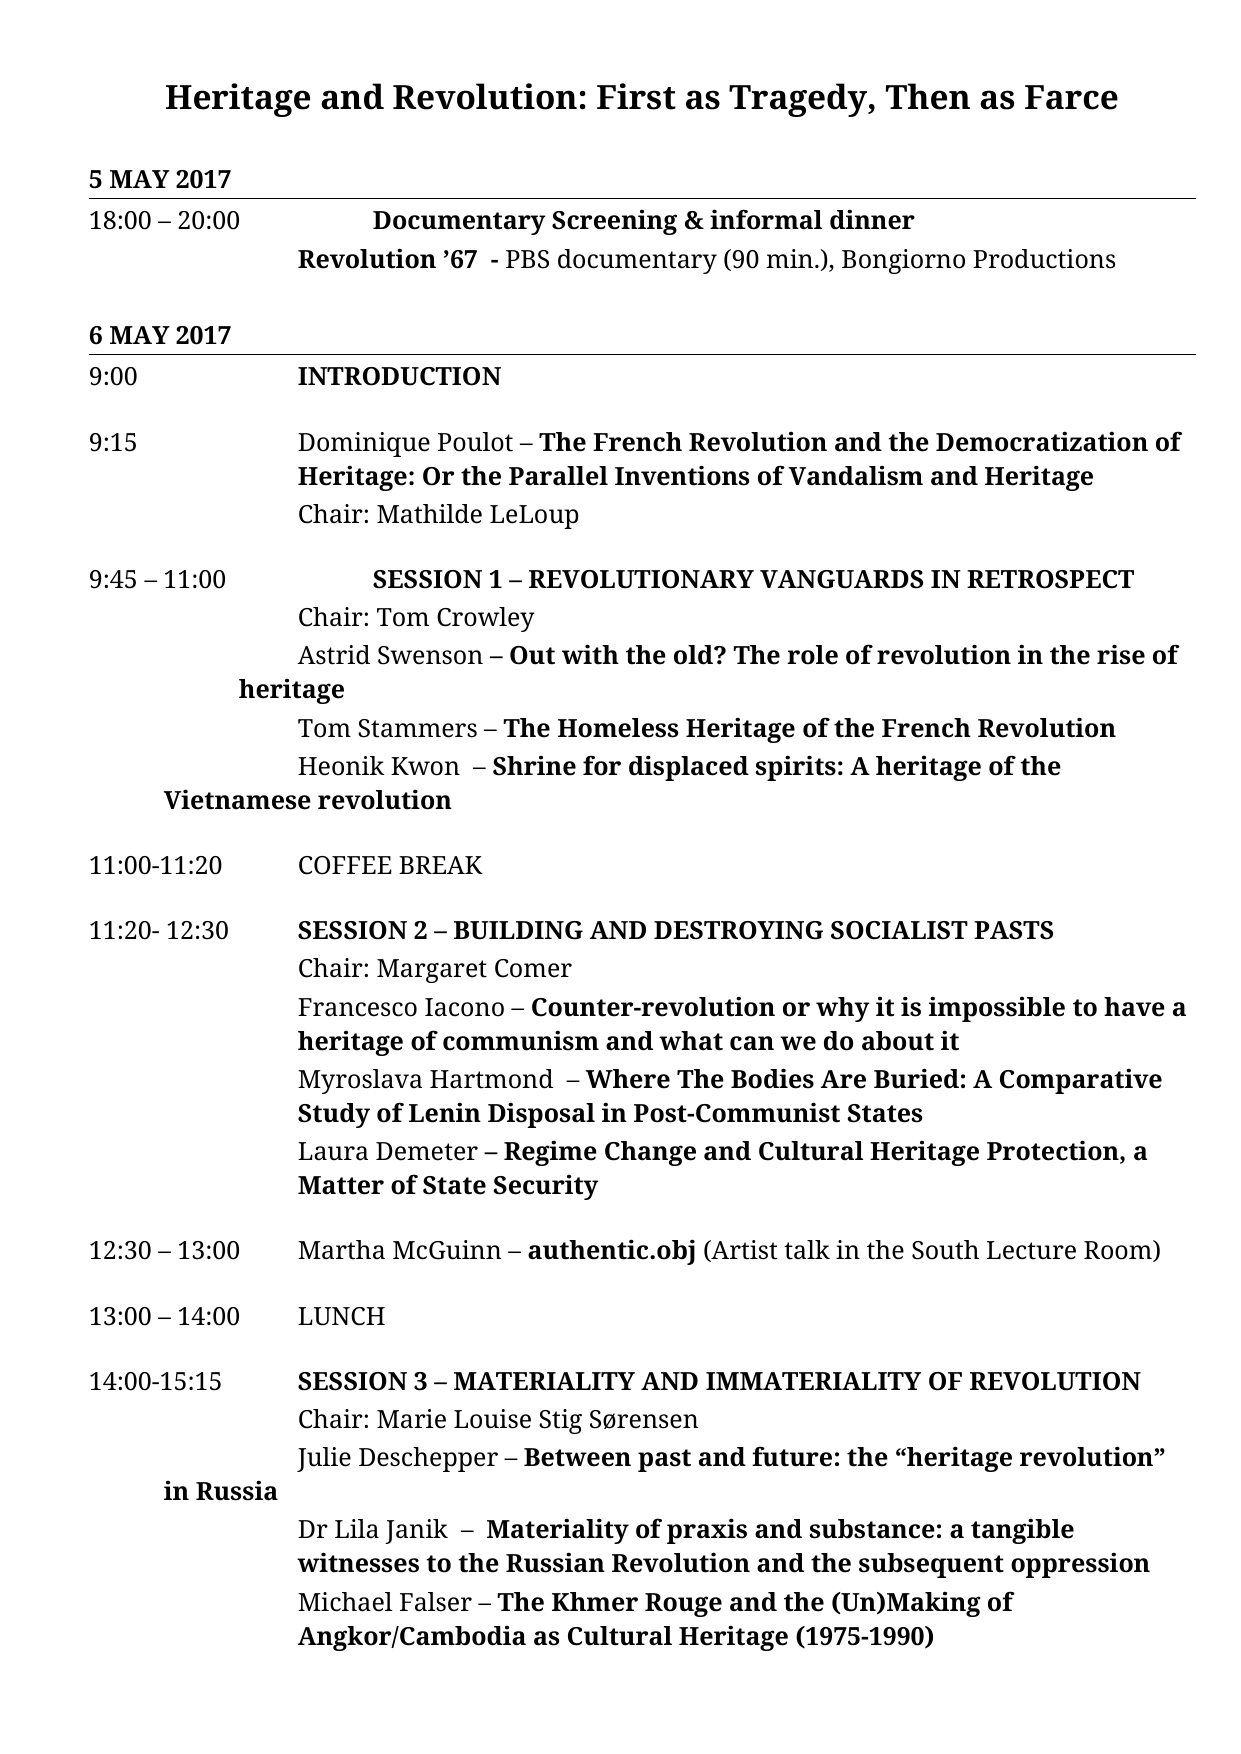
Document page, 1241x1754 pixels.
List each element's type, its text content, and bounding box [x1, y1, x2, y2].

text Chair: Tom Crowley [89, 600, 1196, 634]
text Revolution ’67 - PBS documentary (90 min.), Bongiorno Productions [164, 241, 1196, 275]
text Julie Deschepper – Between past and future: the “heritage revolution” in Russia [164, 1440, 1196, 1508]
text Laura Demeter – Regime Change and Cultural Heritage Protection, a Matter of State Security [298, 1134, 1196, 1202]
text Chair: Margaret Comer [298, 951, 1196, 985]
text 9:00 INTRODUCTION [89, 359, 1196, 393]
text 9:15 Dominique Poulot – The French Revolution and the Democratization of Heritage: Or the Parallel Inventions of Vandalism and Heritage [89, 424, 1196, 492]
text Astrid Swenson – Out with the old? The role of revolution in the rise of heritage [239, 638, 1196, 706]
text 11:00-11:20 COFFEE BREAK [89, 848, 1196, 882]
text 6 MAY 2017 [89, 318, 1196, 354]
text Heonik Kwon – Shrine for displaced spirits: A heritage of the Vietnamese revolution [164, 748, 1196, 817]
text Michael Falser – The Khmer Rouge and the (Un)Making of Angkor/Cambodia as Cultural Heritage (1975-1990) [298, 1584, 1196, 1652]
text 18:00 – 20:00 Documentary Screening & informal dinner [89, 203, 1196, 237]
text 12:30 – 13:00 Martha McGuinn – authentic.obj (Artist talk in the South Lecture Room) [89, 1233, 1196, 1267]
text 9:45 – 11:00 SESSION 1 – REVOLUTIONARY VANGUARDS IN RETROSPECT [89, 562, 1196, 596]
text 14:00-15:15 SESSION 3 – MATERIALITY AND IMMATERIALITY OF REVOLUTION [89, 1363, 1196, 1397]
text 13:00 – 14:00 LUNCH [89, 1298, 1196, 1332]
text Chair: Mathilde LeLoup [164, 496, 1196, 531]
text Chair: Marie Louise Stig Sørensen [298, 1401, 1196, 1436]
text Francesco Iacono – Counter-revolution or why it is impossible to have a heritage of communism and what can we do about it [298, 989, 1196, 1057]
text 5 MAY 2017 [89, 162, 1196, 198]
text Myroslava Hartmond – Where The Bodies Are Buried: A Comparative Study of Lenin Disposal in Post-Communist States [298, 1062, 1196, 1130]
text Tom Stammers – The Homeless Heritage of the French Revolution [164, 710, 1196, 744]
text Heritage and Revolution: First as Tragedy, Then as Farce [89, 74, 1196, 119]
text Dr Lila Janik – Materiality of praxis and substance: a tangible witnesses to the Russian Revolution and the subsequent oppression [298, 1512, 1196, 1580]
text 11:20- 12:30 SESSION 2 – BUILDING AND DESTROYING SOCIALIST PASTS [89, 913, 1196, 947]
